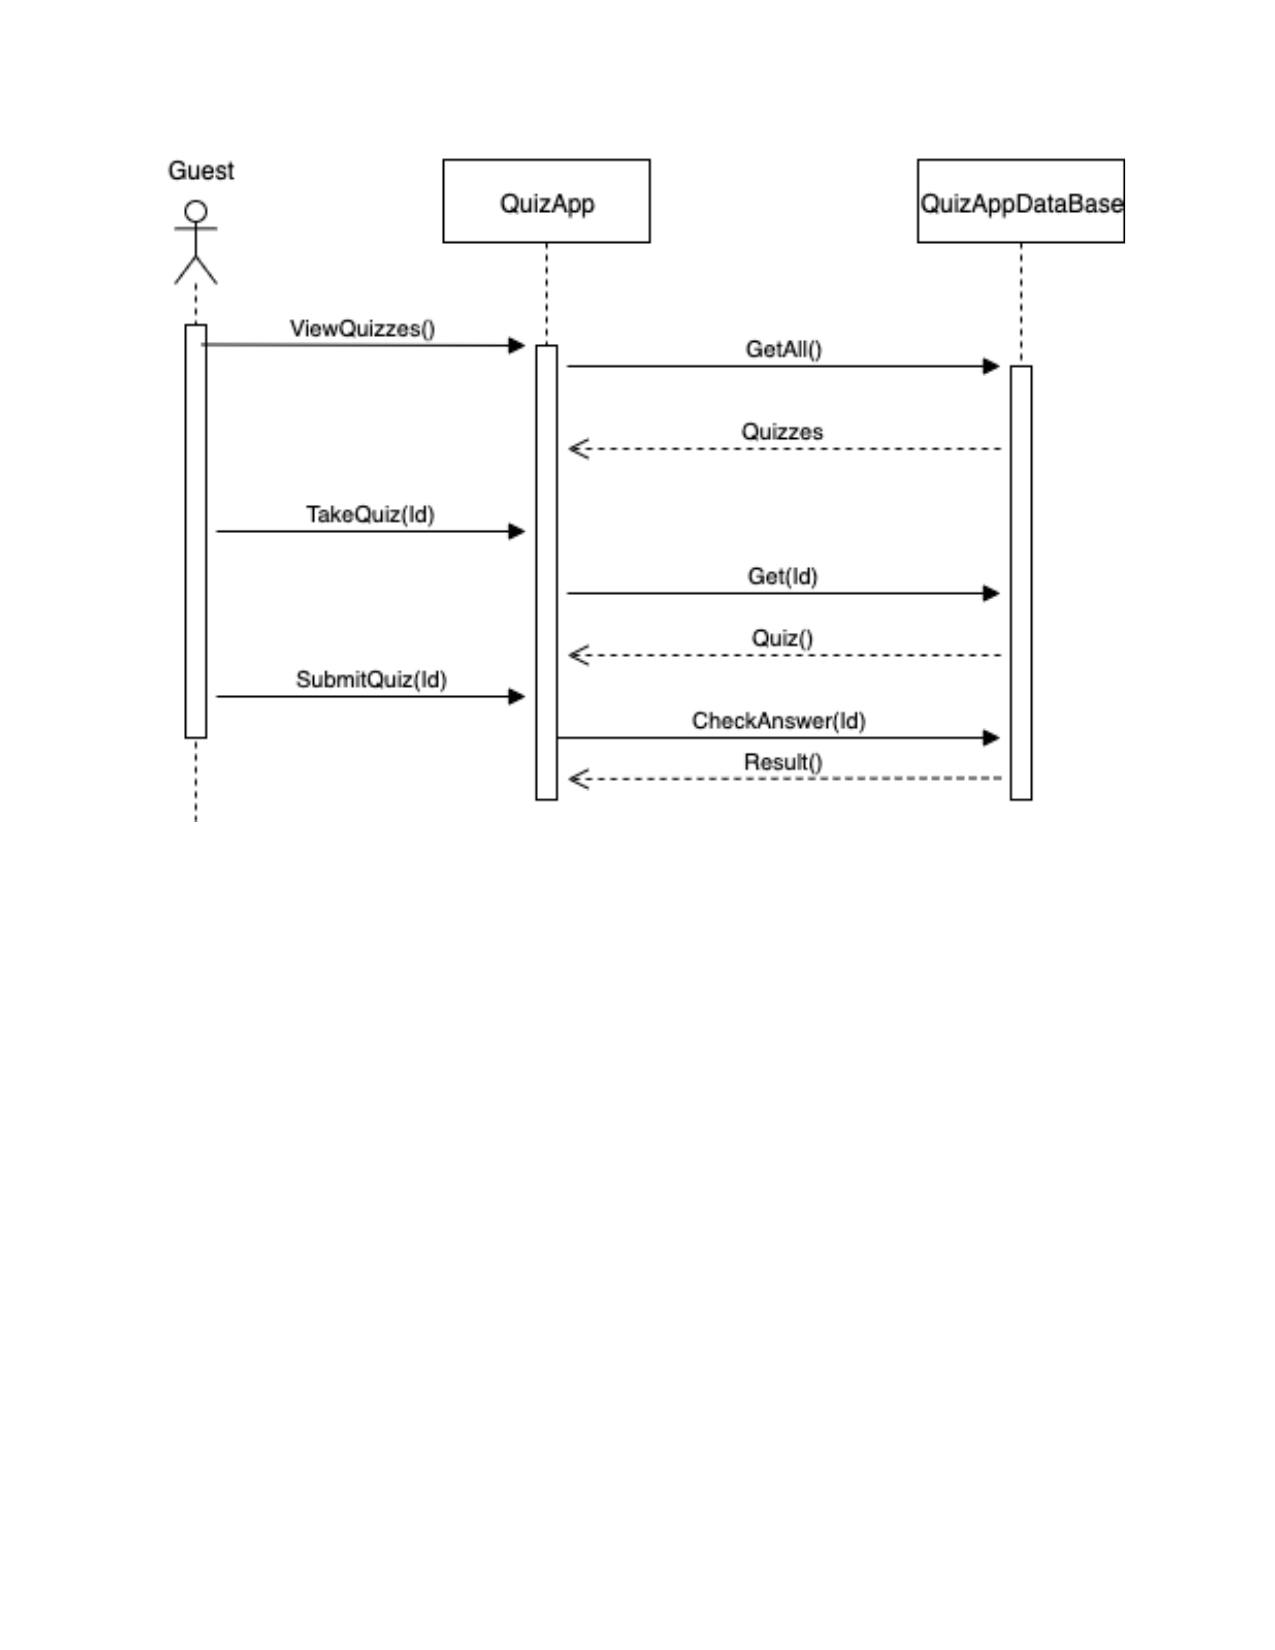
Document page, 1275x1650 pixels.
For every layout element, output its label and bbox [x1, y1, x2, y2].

picture [150, 150, 1125, 822]
